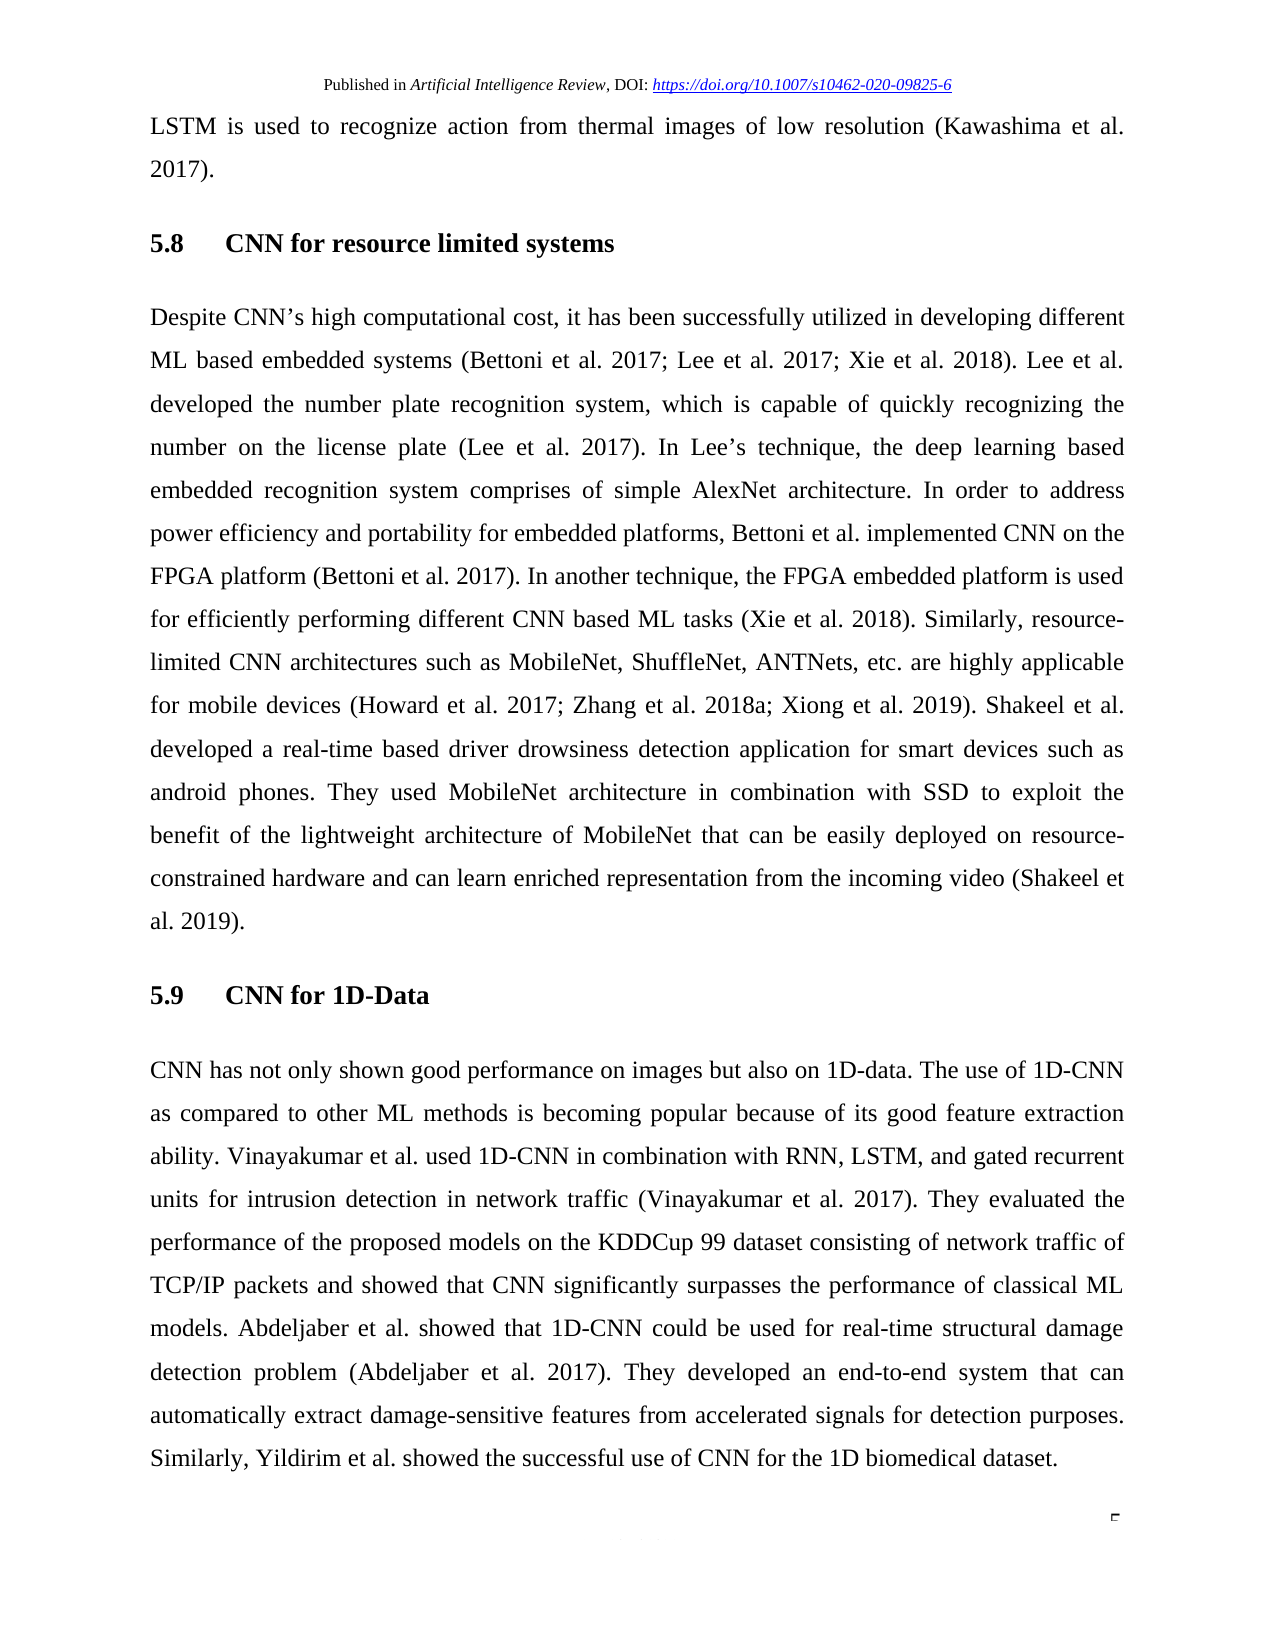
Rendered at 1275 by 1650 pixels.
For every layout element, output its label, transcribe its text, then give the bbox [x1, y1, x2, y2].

text Despite CNN’s high computational cost, it has been successfully utilized in developing different ML based embedded systems (Bettoni et al. 2017; Lee et al. 2017; Xie et al. 2018). Lee et al. developed the number plate recognition system, which is capable of quickly recognizing the number on the license plate (Lee et al. 2017). In Lee’s technique, the deep learning based embedded recognition system comprises of simple AlexNet architecture. In order to address power efficiency and portability for embedded platforms, Bettoni et al. implemented CNN on the FPGA platform (Bettoni et al. 2017). In another technique, the FPGA embedded platform is used for efficiently performing different CNN based ML tasks (Xie et al. 2018). Similarly, resource- limited CNN architectures such as MobileNet, ShuffleNet, ANTNets, etc. are highly applicable for mobile devices (Howard et al. 2017; Zhang et al. 2018a; Xiong et al. 2019). Shakeel et al. developed a real-time based driver drowsiness detection application for smart devices such as android phones. They used MobileNet architecture in combination with SSD to exploit the benefit of the lightweight architecture of MobileNet that can be easily deployed on resource- constrained hardware and can learn enriched representation from the incoming video (Shakeel et al. 2019). [150, 302, 1126, 935]
subtitle CNN for resource limited systems [150, 227, 1175, 258]
text LSTM is used to recognize action from thermal images of low resolution (Kawashima et al. 2017). [150, 111, 1125, 183]
text CNN has not only shown good performance on images but also on 1D-data. The use of 1D-CNN as compared to other ML methods is becoming popular because of its good feature extraction ability. Vinayakumar et al. used 1D-CNN in combination with RNN, LSTM, and gated recurrent units for intrusion detection in network traffic (Vinayakumar et al. 2017). They evaluated the performance of the proposed models on the KDDCup 99 dataset consisting of network traffic of TCP/IP packets and showed that CNN significantly surpasses the performance of classical ML models. Abdeljaber et al. showed that 1D-CNN could be used for real-time structural damage detection problem (Abdeljaber et al. 2017). They developed an end-to-end system that can automatically extract damage-sensitive features from accelerated signals for detection purposes. Similarly, Yildirim et al. showed the successful use of CNN for the 1D biomedical dataset. [150, 1055, 1126, 1472]
subtitle CNN for 1D-Data [150, 979, 1175, 1010]
